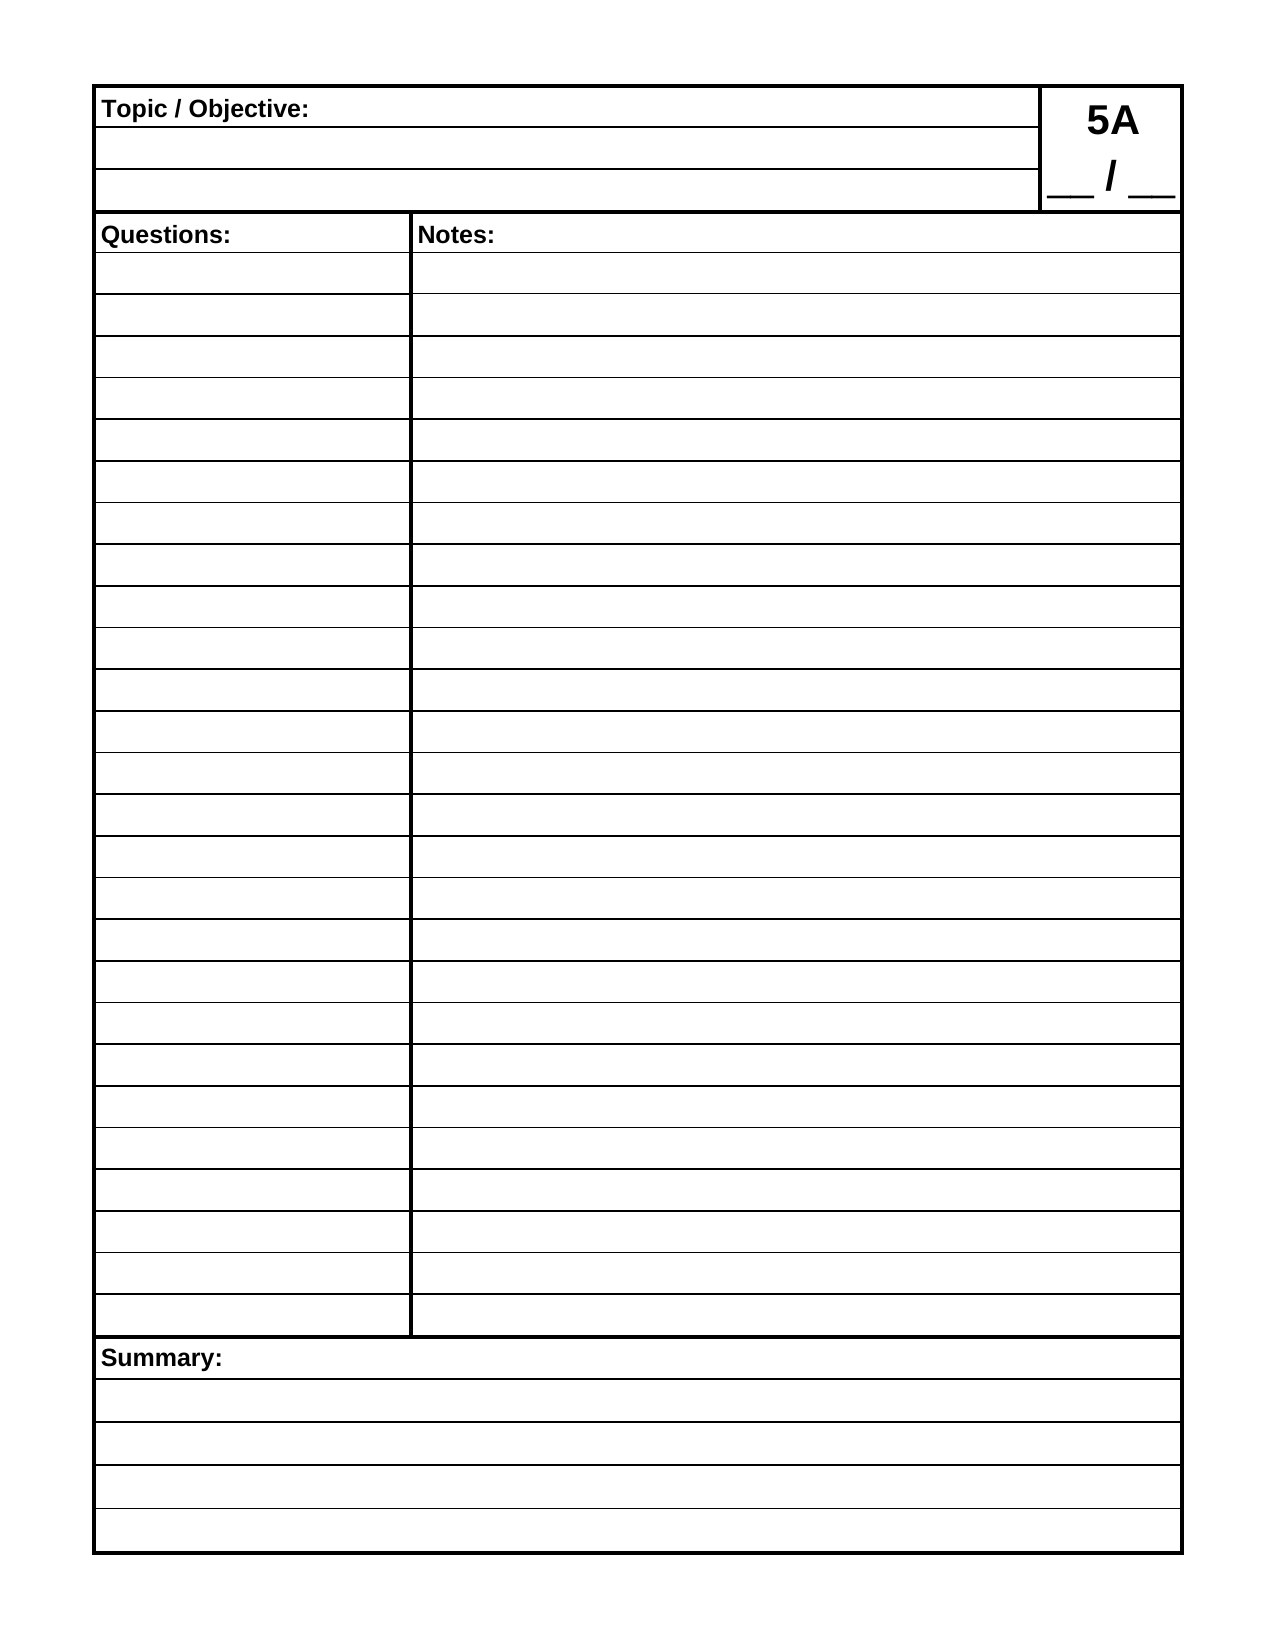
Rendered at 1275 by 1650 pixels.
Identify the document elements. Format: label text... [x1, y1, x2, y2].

table_cell [96, 587, 409, 627]
table_cell [96, 545, 409, 585]
table_cell [413, 1045, 1180, 1085]
table_cell Topic / Objective: [96, 88, 1038, 126]
table_cell [413, 253, 1180, 293]
table_cell [96, 1380, 1180, 1421]
table_cell [413, 1087, 1180, 1127]
table_cell [413, 378, 1180, 418]
table_cell [413, 1170, 1180, 1210]
table_cell [413, 337, 1180, 377]
table_cell Summary: [96, 1339, 1180, 1378]
table_cell [413, 1128, 1180, 1168]
table_cell 5A __ / __ [1042, 88, 1180, 210]
table_cell [96, 920, 409, 960]
table_cell [96, 170, 1038, 210]
table_cell [413, 294, 1180, 335]
table_cell [96, 1253, 409, 1293]
table_cell [413, 587, 1180, 627]
table_cell [96, 753, 409, 793]
table_cell [96, 1087, 409, 1127]
table_cell [96, 503, 409, 543]
table_cell Notes: [413, 214, 1180, 252]
table_cell [413, 1212, 1180, 1252]
table_cell [96, 962, 409, 1002]
table_cell [96, 837, 409, 877]
table_cell [413, 878, 1180, 918]
table_cell [96, 128, 1038, 168]
table_cell [96, 337, 409, 377]
table_cell [413, 795, 1180, 835]
table_cell [96, 712, 409, 752]
table_cell [413, 628, 1180, 668]
table_cell [96, 295, 409, 335]
table_cell [96, 795, 409, 835]
table_cell [413, 462, 1180, 502]
table_cell [413, 420, 1180, 460]
table_cell [413, 1253, 1180, 1293]
table_cell [413, 712, 1180, 752]
table_cell [413, 1003, 1180, 1043]
table_cell [96, 1170, 409, 1210]
table_cell [413, 1295, 1180, 1335]
table_cell [96, 670, 409, 710]
table_cell [96, 1003, 409, 1043]
table_cell [413, 962, 1180, 1002]
table_cell [96, 420, 409, 460]
table_cell [96, 378, 409, 418]
table_cell [96, 1423, 1180, 1464]
table_cell [96, 462, 409, 502]
table_cell [96, 1295, 409, 1335]
table_cell [413, 670, 1180, 710]
table_cell [96, 1509, 1180, 1551]
table_cell [96, 1128, 409, 1168]
table_cell [96, 878, 409, 918]
table_cell [413, 920, 1180, 960]
table_cell Questions: [96, 214, 409, 252]
table_cell [413, 545, 1180, 585]
table_cell [413, 753, 1180, 793]
table_cell [413, 837, 1180, 877]
table_cell [96, 1466, 1180, 1507]
table_cell [96, 253, 409, 293]
table_cell [96, 1045, 409, 1085]
table_cell [413, 503, 1180, 543]
table_cell [96, 1212, 409, 1252]
table_cell [96, 628, 409, 668]
